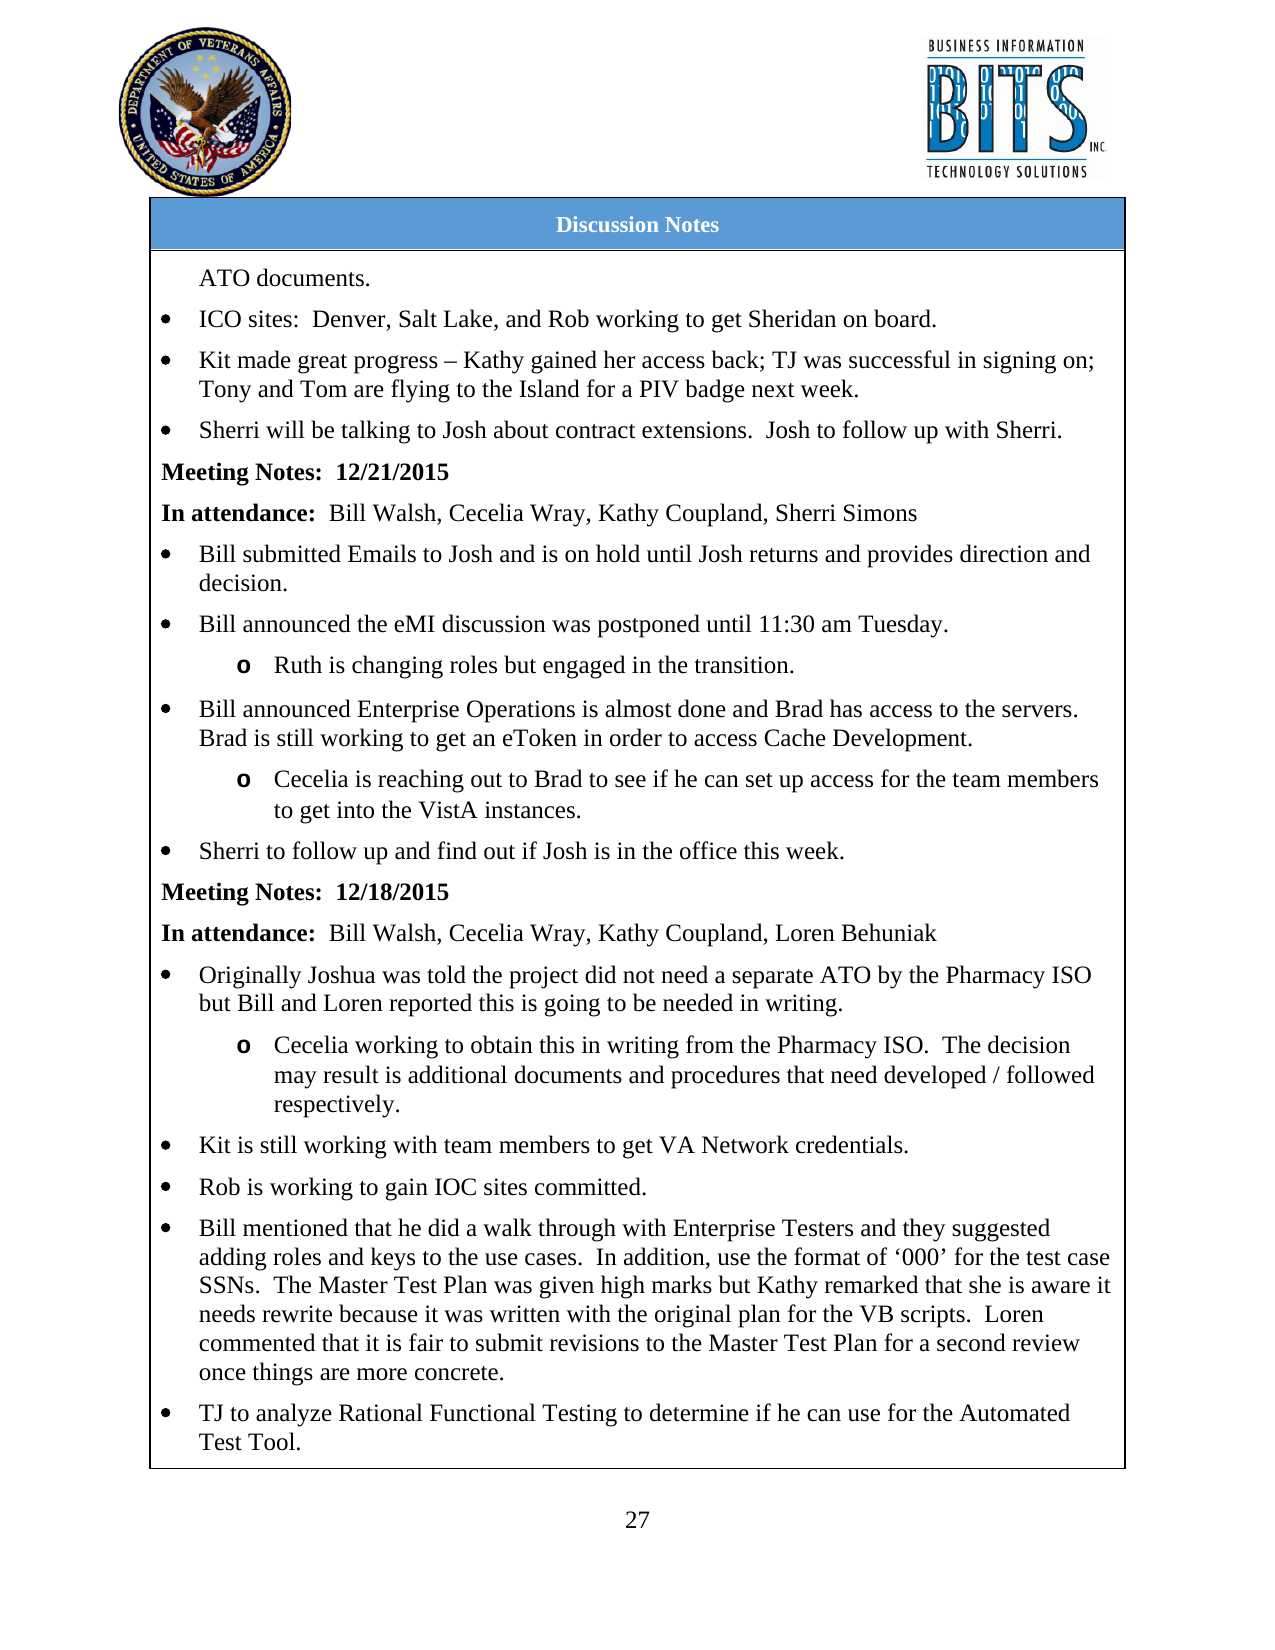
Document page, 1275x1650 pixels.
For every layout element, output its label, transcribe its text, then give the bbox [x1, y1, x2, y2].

table_header Discussion Notes [151, 198, 1124, 249]
picture [118, 27, 292, 197]
picture [921, 37, 1107, 180]
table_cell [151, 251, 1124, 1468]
